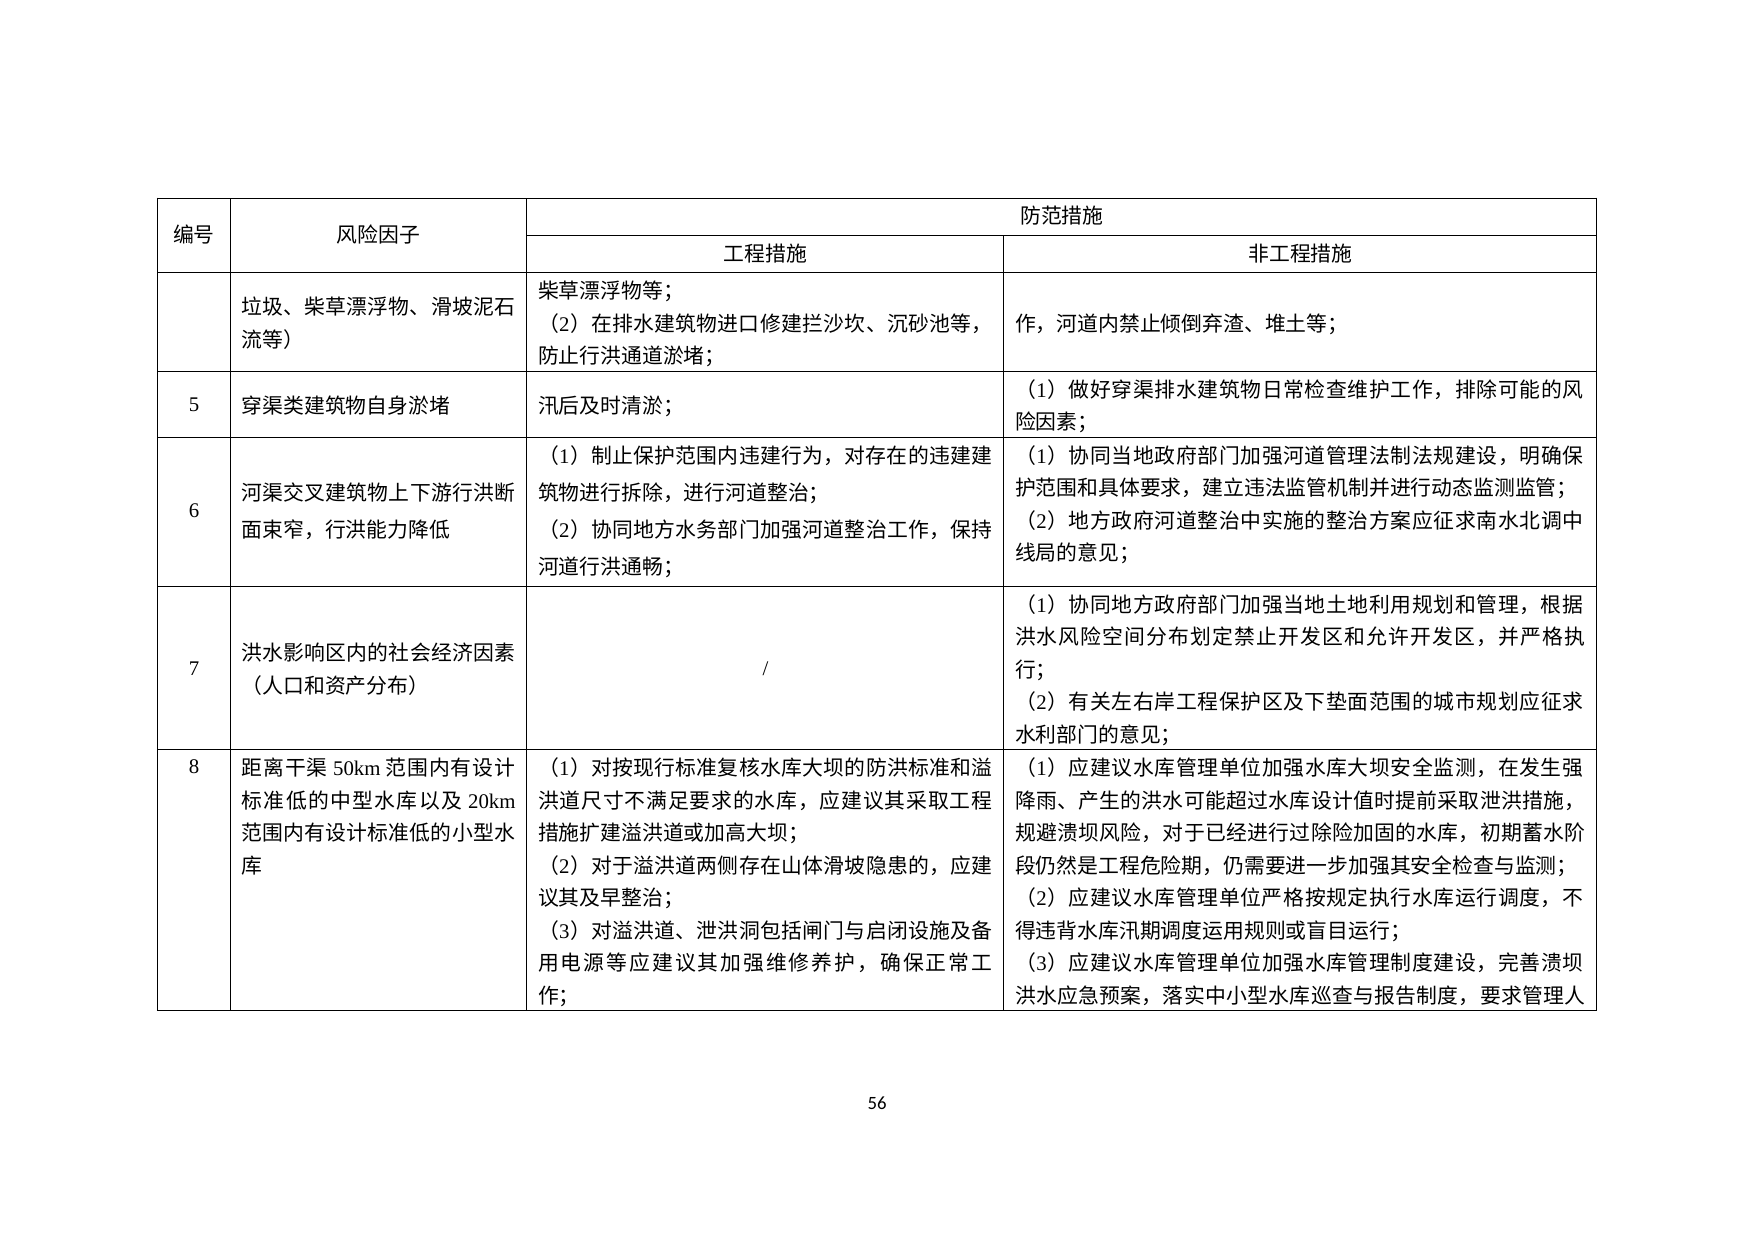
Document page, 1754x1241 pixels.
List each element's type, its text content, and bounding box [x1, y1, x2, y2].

table_cell 工程措施 [527, 236, 1003, 272]
table_cell 穿渠类建筑物进口易堵（生活垃圾、柴草漂浮物、滑坡泥石流等） [231, 273, 526, 371]
table_cell 7 [158, 587, 230, 749]
table_cell 8 [158, 750, 230, 1010]
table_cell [231, 750, 526, 1010]
table_cell 汛后及时清淤； [527, 372, 1003, 437]
table_cell 非工程措施 [1004, 236, 1596, 272]
table_header 防范措施 [527, 199, 1596, 235]
table_cell 4 [158, 273, 230, 371]
table_cell 5 [158, 372, 230, 437]
table_cell （1）制止保护范围内违建行为，对存在的违建建筑物进行拆除，进行河道整治； （2）协同地方水务部门加强河道整治工作，保持河道行洪通畅； [527, 438, 1003, 586]
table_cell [527, 273, 1003, 371]
table_header 风险因子 [231, 199, 526, 272]
table_cell 洪水影响区内的社会经济因素（人口和资产分布） [231, 587, 526, 749]
table_cell （1）协同地方政府部门加强当地土地利用规划和管理，根据洪水风险空间分布划定禁止开发区和允许开发区，并严格执行； （2）有关左右岸工程保护区及下垫面范围的城市规划应征求水利部门的意见； [1004, 587, 1596, 749]
table_cell 穿渠类建筑物自身淤堵 [231, 372, 526, 437]
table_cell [1004, 750, 1596, 1010]
table_cell 河渠交叉建筑物上下游行洪断面束窄，行洪能力降低 [231, 438, 526, 586]
table_cell / [527, 587, 1003, 749]
table_cell （1）做好穿渠排水建筑物日常检查维护工作，排除可能的风险因素； [1004, 372, 1596, 437]
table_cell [527, 750, 1003, 1010]
table_cell 6 [158, 438, 230, 586]
table_cell （1）协同当地政府部门加强河道管理法制法规建设，明确保护范围和具体要求，建立违法监管机制并进行动态监测监管； （2）地方政府河道整治中实施的整治方案应征求南水北调中线局的意见； [1004, 438, 1596, 586]
table_header 编号 [158, 199, 230, 272]
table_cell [1004, 273, 1596, 371]
